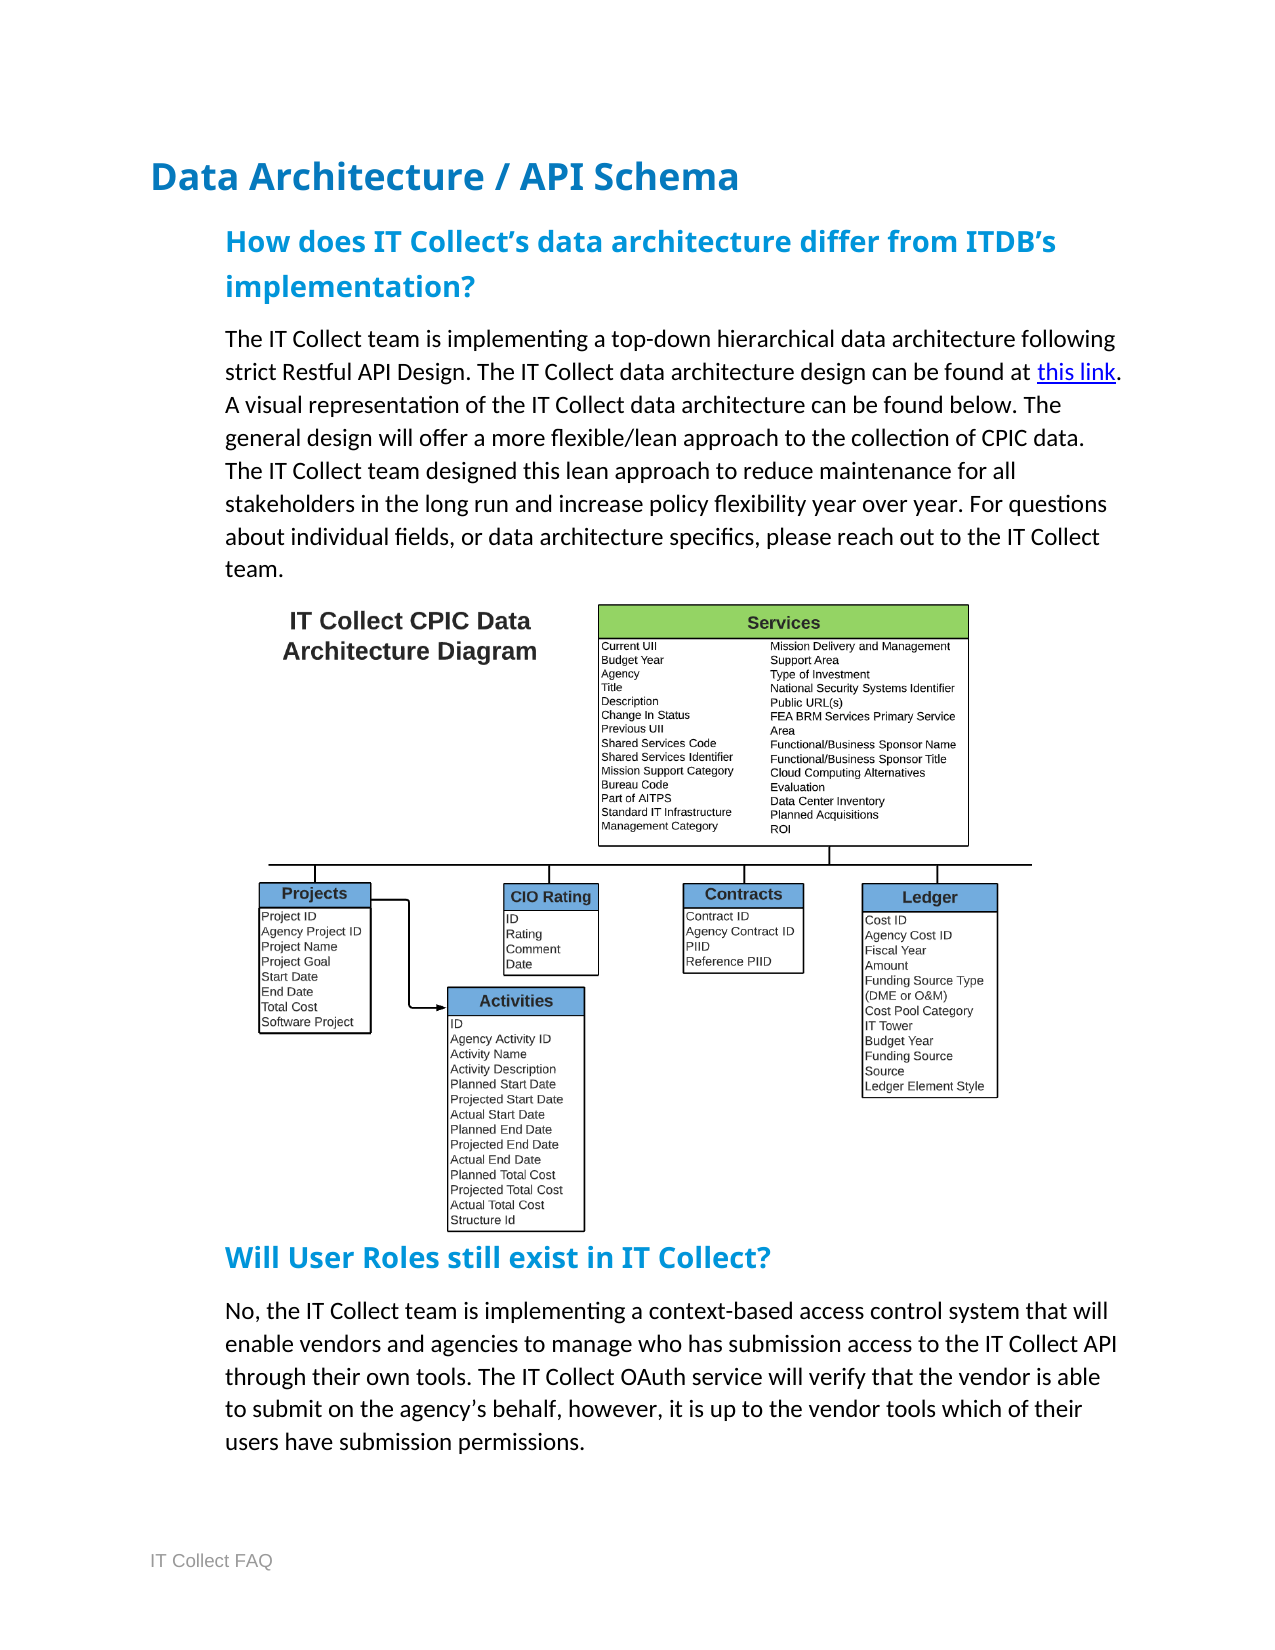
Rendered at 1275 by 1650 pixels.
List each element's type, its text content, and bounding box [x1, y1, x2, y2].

subtitle Data Architecture / API Schema [150, 150, 1125, 201]
subtitle Will User Roles still exist in IT Collect? [225, 1238, 1125, 1277]
subtitle How does IT Collect’s data architecture differ from ITDB’s implementation? [225, 221, 1125, 306]
list No, the IT Collect team is implementing a context-based access control system that will enable vendors and agencies to manage who has submission access to the IT Collect API through their own tools. The IT Collect OAuth service will verify that the vendor is able to submit on the agency’s behalf, however, it is up to the vendor tools which of their users have submission permissions. [225, 1295, 1125, 1457]
list The IT Collect team is implementing a top-down hierarchical data architecture following strict Restful API Design. The IT Collect data architecture design can be found at this link. A visual representation of the IT Collect data architecture can be found below. The general design will offer a more flexible/lean approach to the collection of CPIC data. The IT Collect team designed this lean approach to reduce maintenance for all stakeholders in the long run and increase policy flexibility year over year. For questions about individual fields, or data architecture specifics, please reach out to the IT Collect team. [225, 323, 1125, 584]
picture [240, 603, 1035, 1233]
